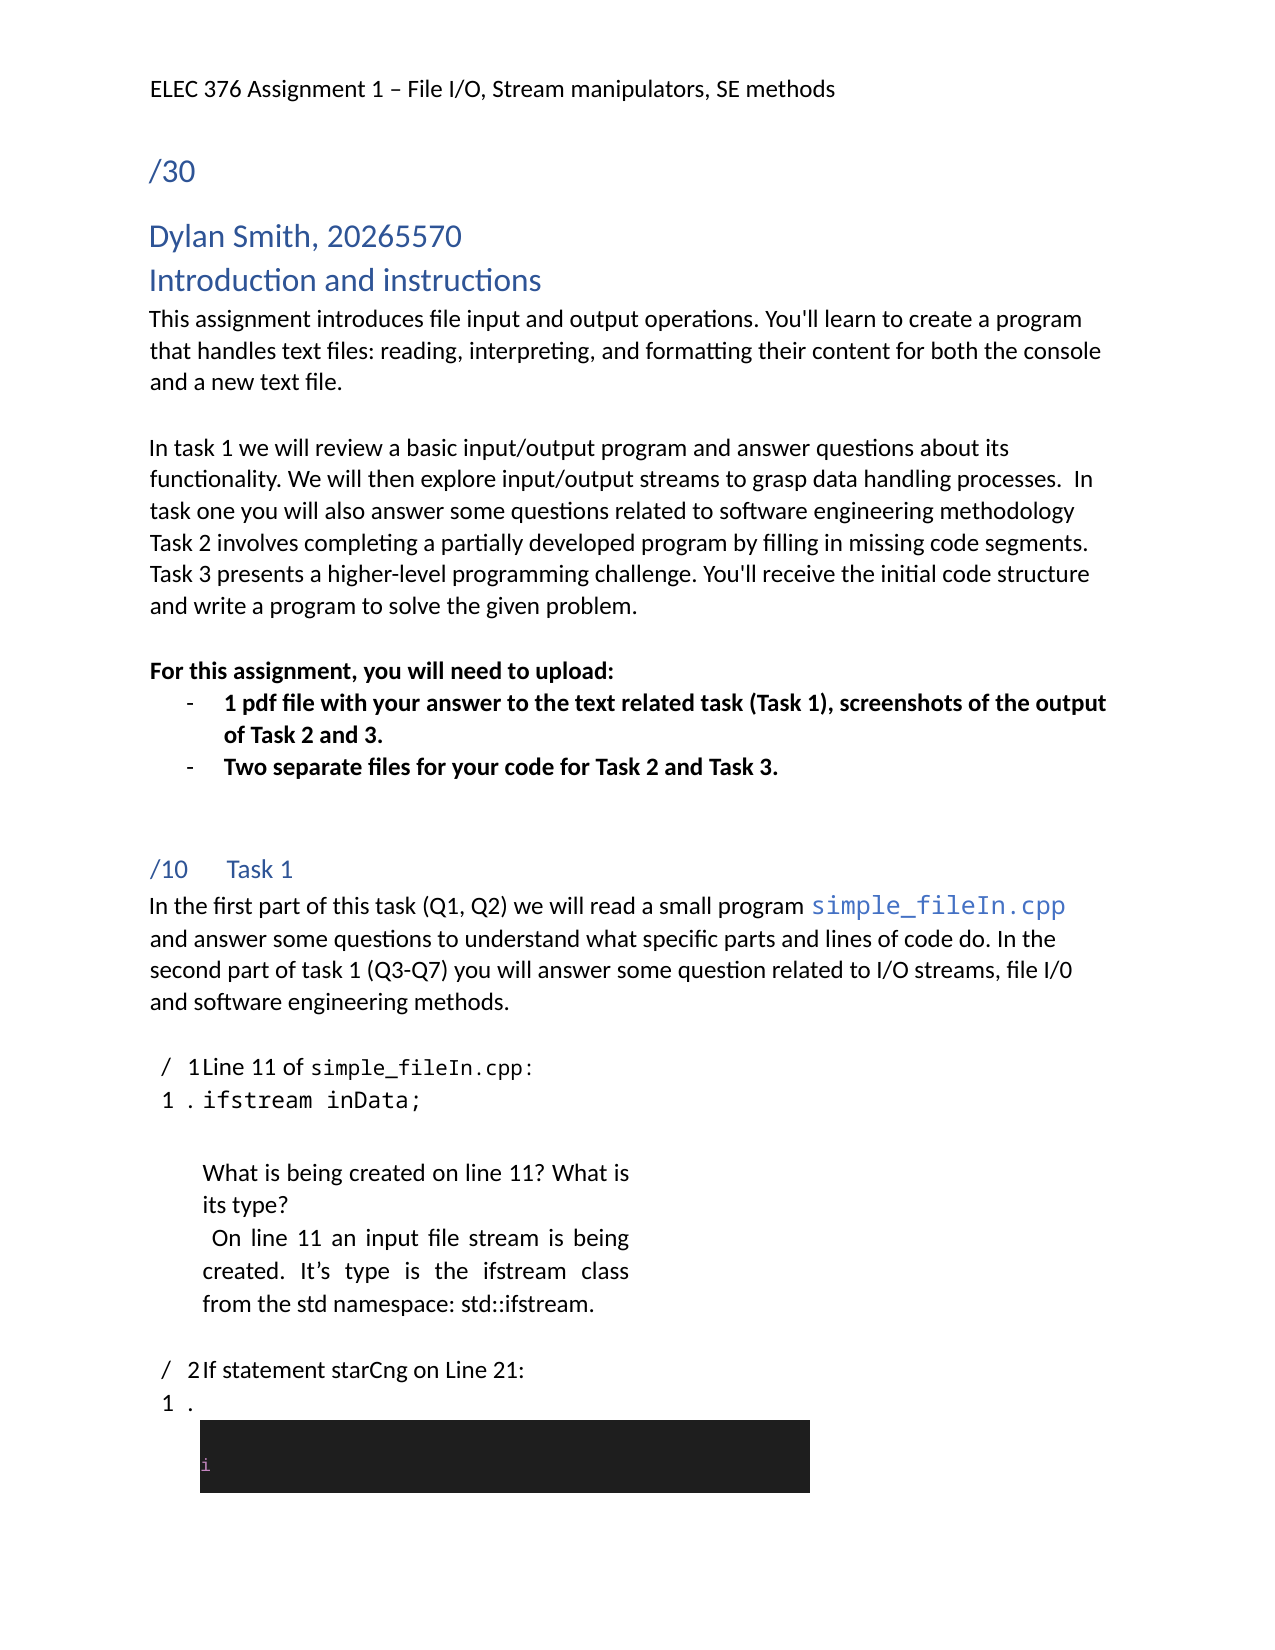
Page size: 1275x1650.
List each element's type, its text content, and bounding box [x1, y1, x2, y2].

text Dylan Smith, 20265570 [148, 215, 1114, 256]
list Two separate files for your code for Task 2 and Task 3. [186, 751, 1114, 782]
subtitle /10 Task 1 [150, 852, 1114, 885]
text Introduction and instructions [148, 259, 1114, 300]
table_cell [200, 1420, 810, 1493]
table_cell /1 [150, 1354, 177, 1420]
list 1 pdf file with your answer to the text related task (Task 1), screenshots of the output of Task 2 and 3. [186, 687, 1114, 749]
text For this assignment, you will need to upload: [150, 655, 1114, 686]
text This assignment introduces file input and output operations. You'll learn to create a program that handles text files: reading, interpreting, and formatting their content for both the console and a new text file. [148, 303, 1114, 397]
text /30 [148, 150, 1114, 191]
table_header /1 [150, 1051, 177, 1354]
table_cell 2. [178, 1354, 202, 1420]
table_header 1. [178, 1051, 202, 1354]
text In the first part of this task (Q1, Q2) we will read a small program simple_fileIn.cpp and answer some questions to understand what specific parts and lines of code do. In the second part of task 1 (Q3-Q7) you will answer some question related to I/O streams, file I/0 and software engineering methods. [148, 888, 1114, 1017]
table_header Line 11 of simple_fileIn.cpp: ifstream inData; What is being created on line 11? What is its type? On line 11 an input file stream is being created. It’s type is the ifstream class from the std namespace: std::ifstream. [203, 1051, 630, 1354]
text In task 1 we will review a basic input/output program and answer questions about its functionality. We will then explore input/output streams to grasp data handling processes. In task one you will also answer some questions related to software engineering methodology Task 2 involves completing a partially developed program by filling in missing code segments. Task 3 presents a higher-level programming challenge. You'll receive the initial code structure and write a program to solve the given problem. [148, 432, 1101, 621]
table_cell If statement starCng on Line 21: [203, 1354, 630, 1420]
